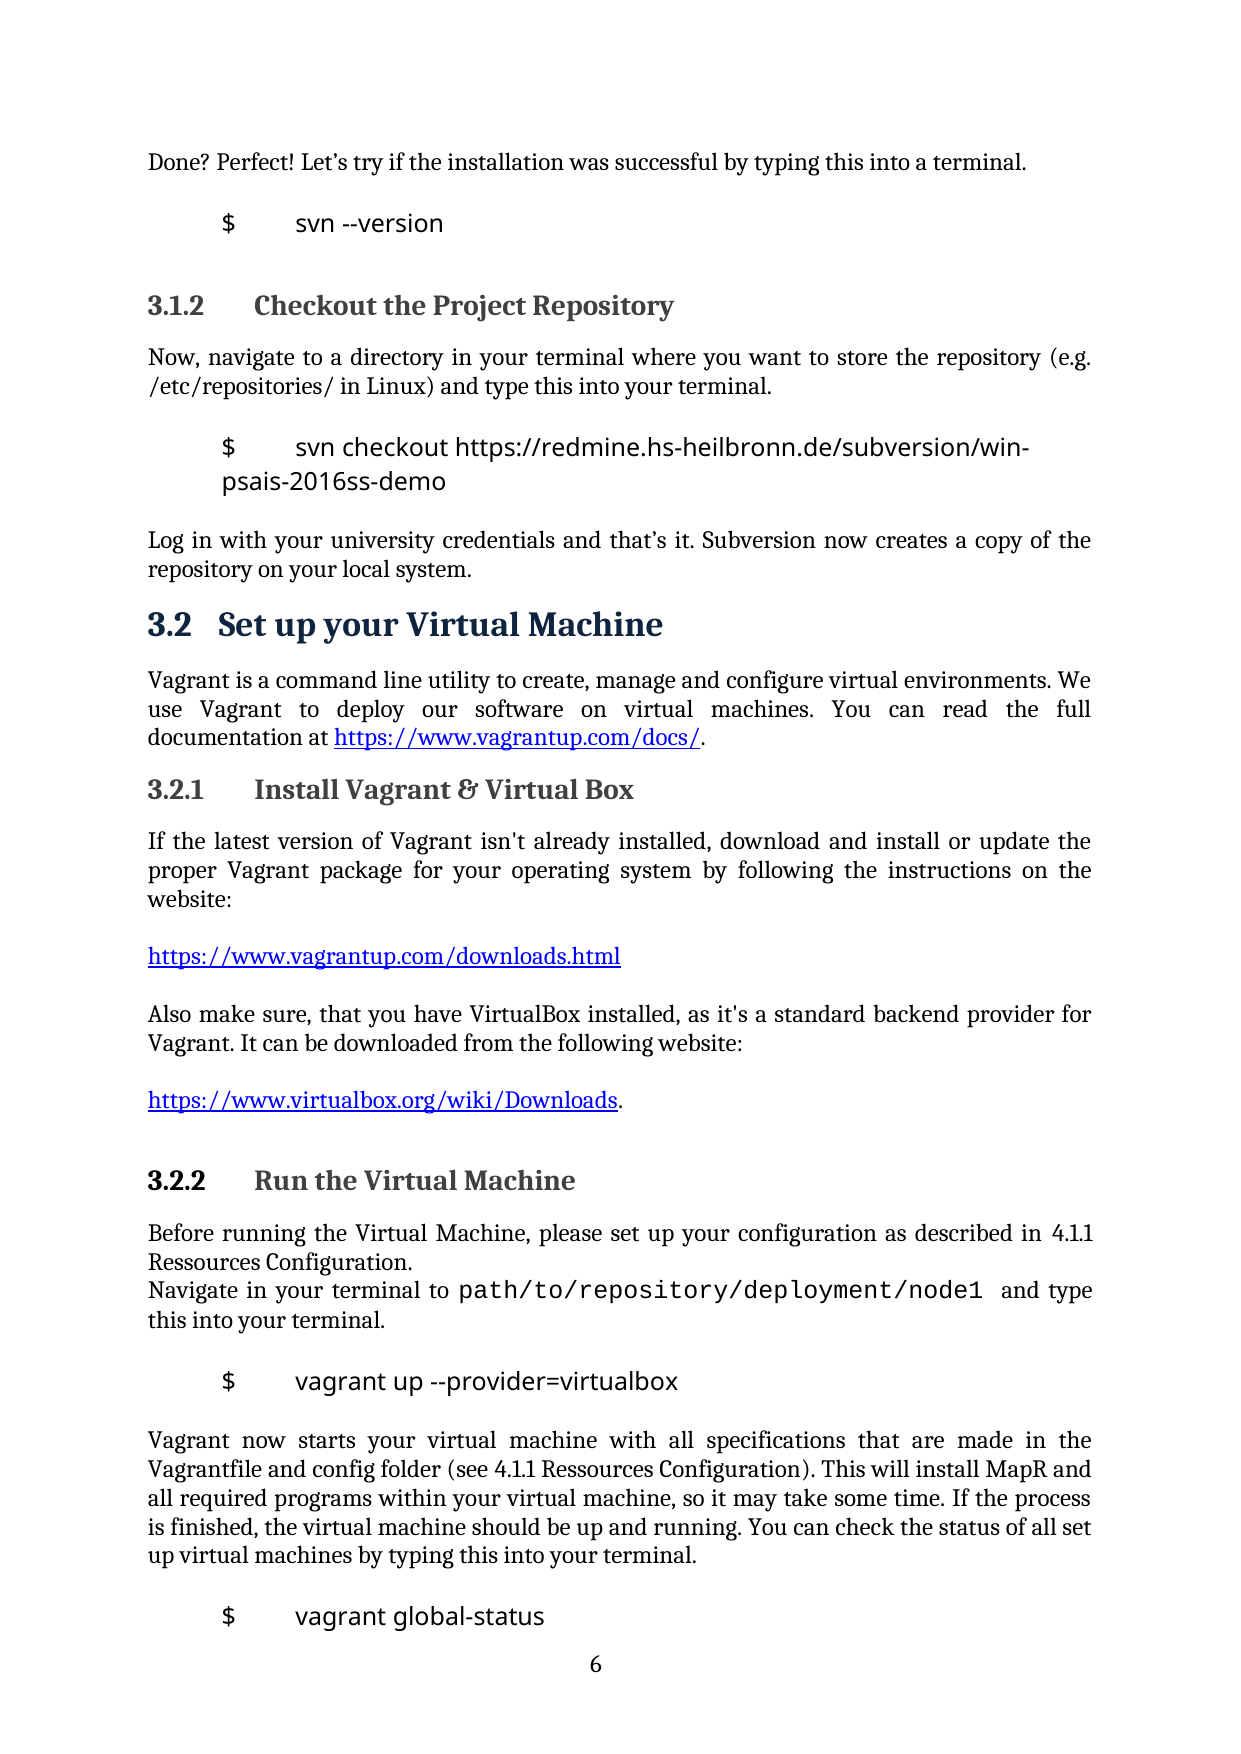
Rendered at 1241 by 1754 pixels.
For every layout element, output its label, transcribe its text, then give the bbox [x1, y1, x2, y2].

text Also make sure, that you have VirtualBox installed, as it's a standard backend provider for Vagrant. It can be downloaded from the following website: [148, 1000, 1092, 1057]
text Before running the Virtual Machine, please set up your configuration as described in 4.1.1 Ressources Configuration. [148, 1219, 1092, 1276]
text https://www.vagrantup.com/downloads.html [148, 942, 1092, 971]
text Navigate in your terminal to path/to/repository/deployment/node1 and type this into your terminal. [148, 1276, 1092, 1335]
text Log in with your university credentials and that’s it. Subversion now creates a copy of the repository on your local system. [148, 526, 1092, 584]
text Now, navigate to a directory in your terminal where you want to store the repository (e.g. /etc/repositories/ in Linux) and type this into your terminal. [148, 343, 1092, 401]
text $ svn checkout https://redmine.hs-heilbronn.de/subversion/win-psais-2016ss-demo [221, 429, 1092, 498]
text https://www.virtualbox.org/wiki/Downloads. [148, 1086, 1092, 1115]
text If the latest version of Vagrant isn't already installed, download and install or update the proper Vagrant package for your operating system by following the instructions on the website: [148, 827, 1092, 913]
subtitle Install Vagrant & Virtual Box [148, 773, 1092, 806]
text Vagrant is a command line utility to create, manage and configure virtual environments. We use Vagrant to deploy our software on virtual machines. You can read the full documentation at https://www.vagrantup.com/docs/. [148, 666, 1092, 752]
text $ svn --version [148, 205, 1092, 239]
subtitle Set up your Virtual Machine [148, 605, 1092, 645]
text Done? Perfect! Let’s try if the installation was successful by typing this into a terminal. [148, 148, 1092, 176]
text Vagrant now starts your virtual machine with all specifications that are made in the Vagrantfile and config folder (see 4.1.1 Ressources Configuration). This will install MapR and all required programs within your virtual machine, so it may take some time. If the process is finished, the virtual machine should be up and running. You can check the status of all set up virtual machines by typing this into your terminal. [148, 1426, 1092, 1570]
text $ vagrant global-status [148, 1599, 1092, 1633]
subtitle Run the Virtual Machine [148, 1164, 1092, 1198]
text $ vagrant up --provider=virtualbox [148, 1364, 1092, 1398]
subtitle Checkout the Project Repository [148, 289, 1092, 322]
